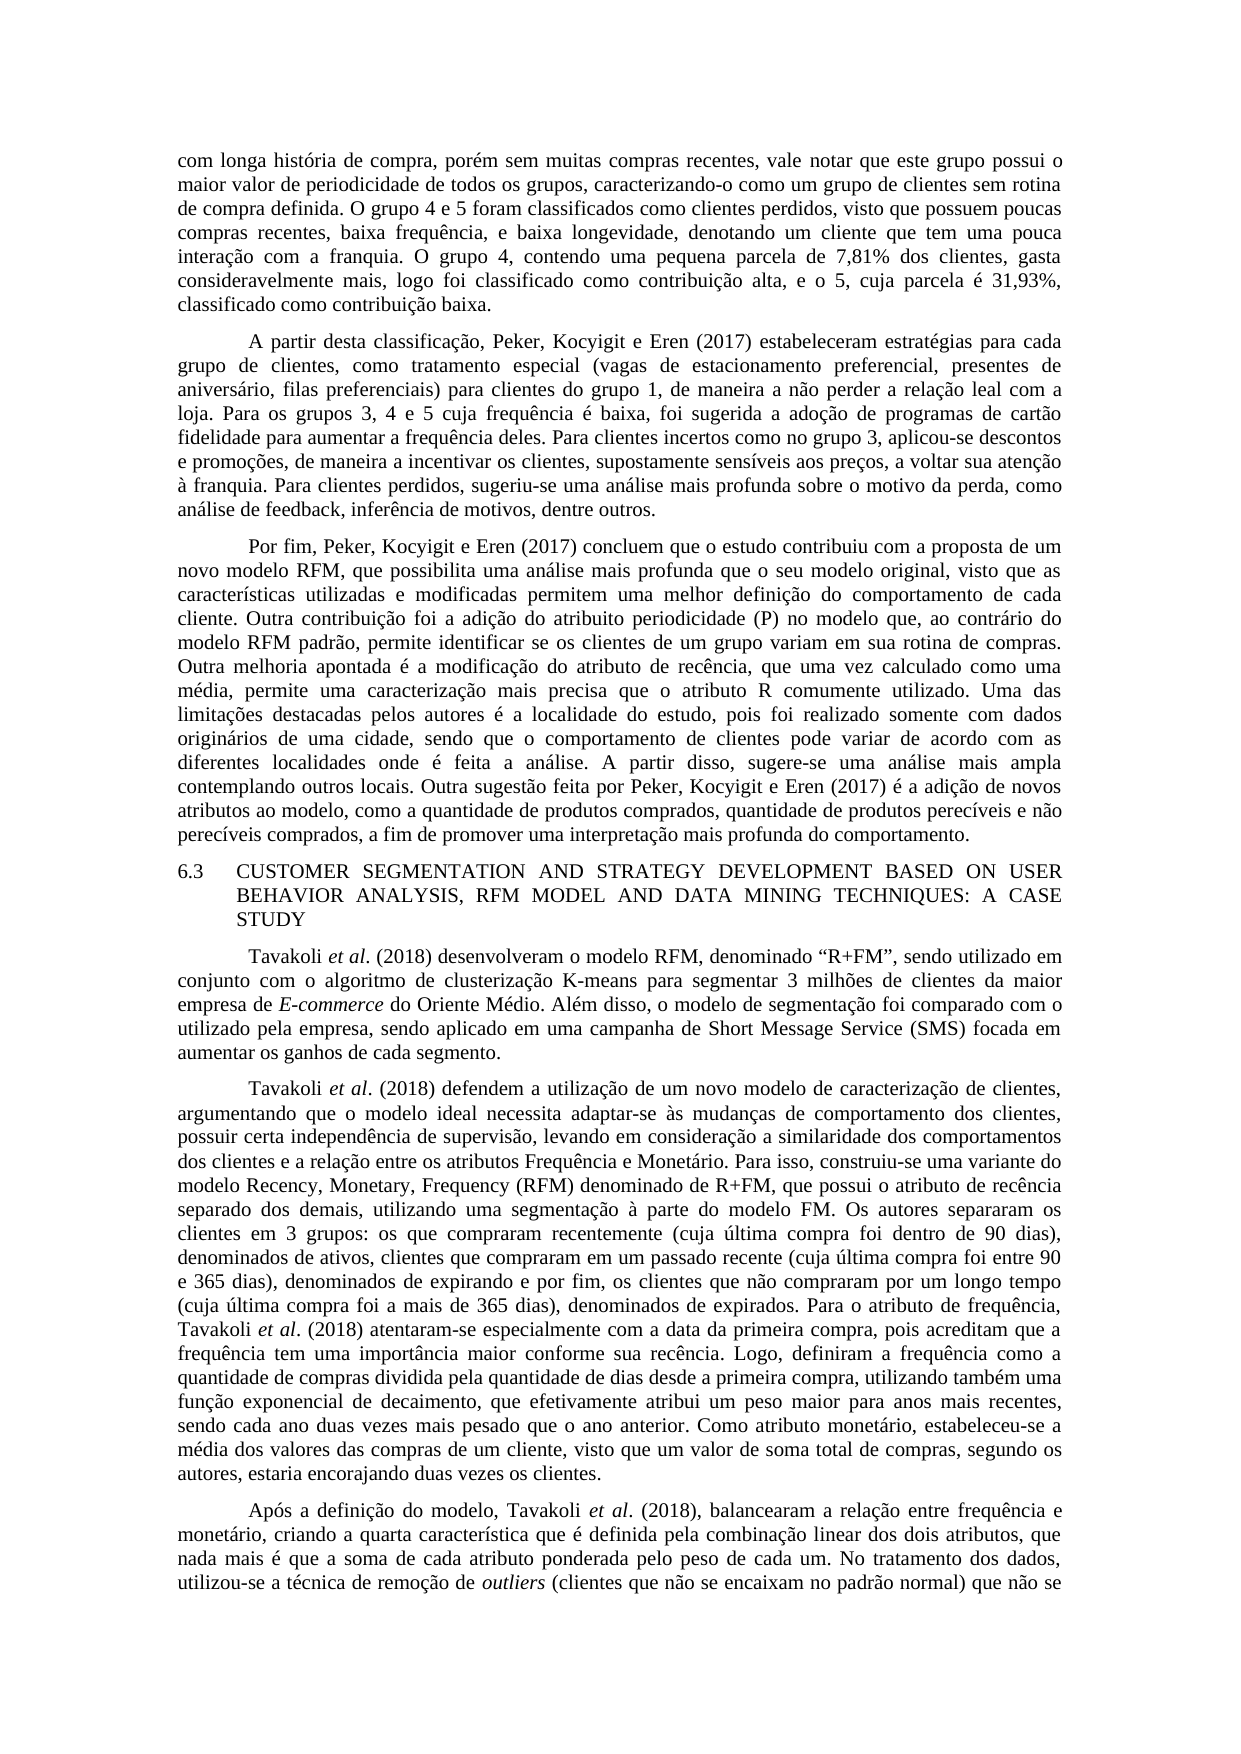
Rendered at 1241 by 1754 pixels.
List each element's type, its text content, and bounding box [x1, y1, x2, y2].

text Tavakoli et al. (2018) defendem a utilização de um novo modelo de caracterização de clientes, argumentando que o modelo ideal necessita adaptar-se às mudanças de comportamento dos clientes, possuir certa independência de supervisão, levando em consideração a similaridade dos comportamentos dos clientes e a relação entre os atributos Frequência e Monetário. Para isso, construiu-se uma variante do modelo Recency, Monetary, Frequency (RFM) denominado de R+FM, que possui o atributo de recência separado dos demais, utilizando uma segmentação à parte do modelo FM. Os autores separaram os clientes em 3 grupos: os que compraram recentemente (cuja última compra foi dentro de 90 dias), denominados de ativos, clientes que compraram em um passado recente (cuja última compra foi entre 90 e 365 dias), denominados de expirando e por fim, os clientes que não compraram por um longo tempo (cuja última compra foi a mais de 365 dias), denominados de expirados. Para o atributo de frequência, Tavakoli et al. (2018) atentaram-se especialmente com a data da primeira compra, pois acreditam que a frequência tem uma importância maior conforme sua recência. Logo, definiram a frequência como a quantidade de compras dividida pela quantidade de dias desde a primeira compra, utilizando também uma função exponencial de decaimento, que efetivamente atribui um peso maior para anos mais recentes, sendo cada ano duas vezes mais pesado que o ano anterior. Como atributo monetário, estabeleceu-se a média dos valores das compras de um cliente, visto que um valor de soma total de compras, segundo os autores, estaria encorajando duas vezes os clientes. [177, 1076, 1063, 1485]
subtitle Customer segmentation and strategy development based on user behavior analysis, RFM model and data mining techniques: a case study [177, 859, 1063, 931]
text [177, 1498, 1063, 1594]
text Por fim, Peker, Kocyigit e Eren (2017) concluem que o estudo contribuiu com a proposta de um novo modelo RFM, que possibilita uma análise mais profunda que o seu modelo original, visto que as características utilizadas e modificadas permitem uma melhor definição do comportamento de cada cliente. Outra contribuição foi a adição do atribuito periodicidade (P) no modelo que, ao contrário do modelo RFM padrão, permite identificar se os clientes de um grupo variam em sua rotina de compras. Outra melhoria apontada é a modificação do atributo de recência, que uma vez calculado como uma média, permite uma caracterização mais precisa que o atributo R comumente utilizado. Uma das limitações destacadas pelos autores é a localidade do estudo, pois foi realizado somente com dados originários de uma cidade, sendo que o comportamento de clientes pode variar de acordo com as diferentes localidades onde é feita a análise. A partir disso, sugere-se uma análise mais ampla contemplando outros locais. Outra sugestão feita por Peker, Kocyigit e Eren (2017) é a adição de novos atributos ao modelo, como a quantidade de produtos comprados, quantidade de produtos perecíveis e não perecíveis comprados, a fim de promover uma interpretação mais profunda do comportamento. [177, 533, 1063, 846]
text Tavakoli et al. (2018) desenvolveram o modelo RFM, denominado “R+FM”, sendo utilizado em conjunto com o algoritmo de clusterização K-means para segmentar 3 milhões de clientes da maior empresa de E-commerce do Oriente Médio. Além disso, o modelo de segmentação foi comparado com o utilizado pela empresa, sendo aplicado em uma campanha de Short Message Service (SMS) focada em aumentar os ganhos de cada segmento. [177, 943, 1063, 1064]
text A partir desta classificação, Peker, Kocyigit e Eren (2017) estabeleceram estratégias para cada grupo de clientes, como tratamento especial (vagas de estacionamento preferencial, presentes de aniversário, filas preferenciais) para clientes do grupo 1, de maneira a não perder a relação leal com a loja. Para os grupos 3, 4 e 5 cuja frequência é baixa, foi sugerida a adoção de programas de cartão fidelidade para aumentar a frequência deles. Para clientes incertos como no grupo 3, aplicou-se descontos e promoções, de maneira a incentivar os clientes, supostamente sensíveis aos preços, a voltar sua atenção à franquia. Para clientes perdidos, sugeriu-se uma análise mais profunda sobre o motivo da perda, como análise de feedback, inferência de motivos, dentre outros. [177, 328, 1063, 521]
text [177, 148, 1063, 316]
